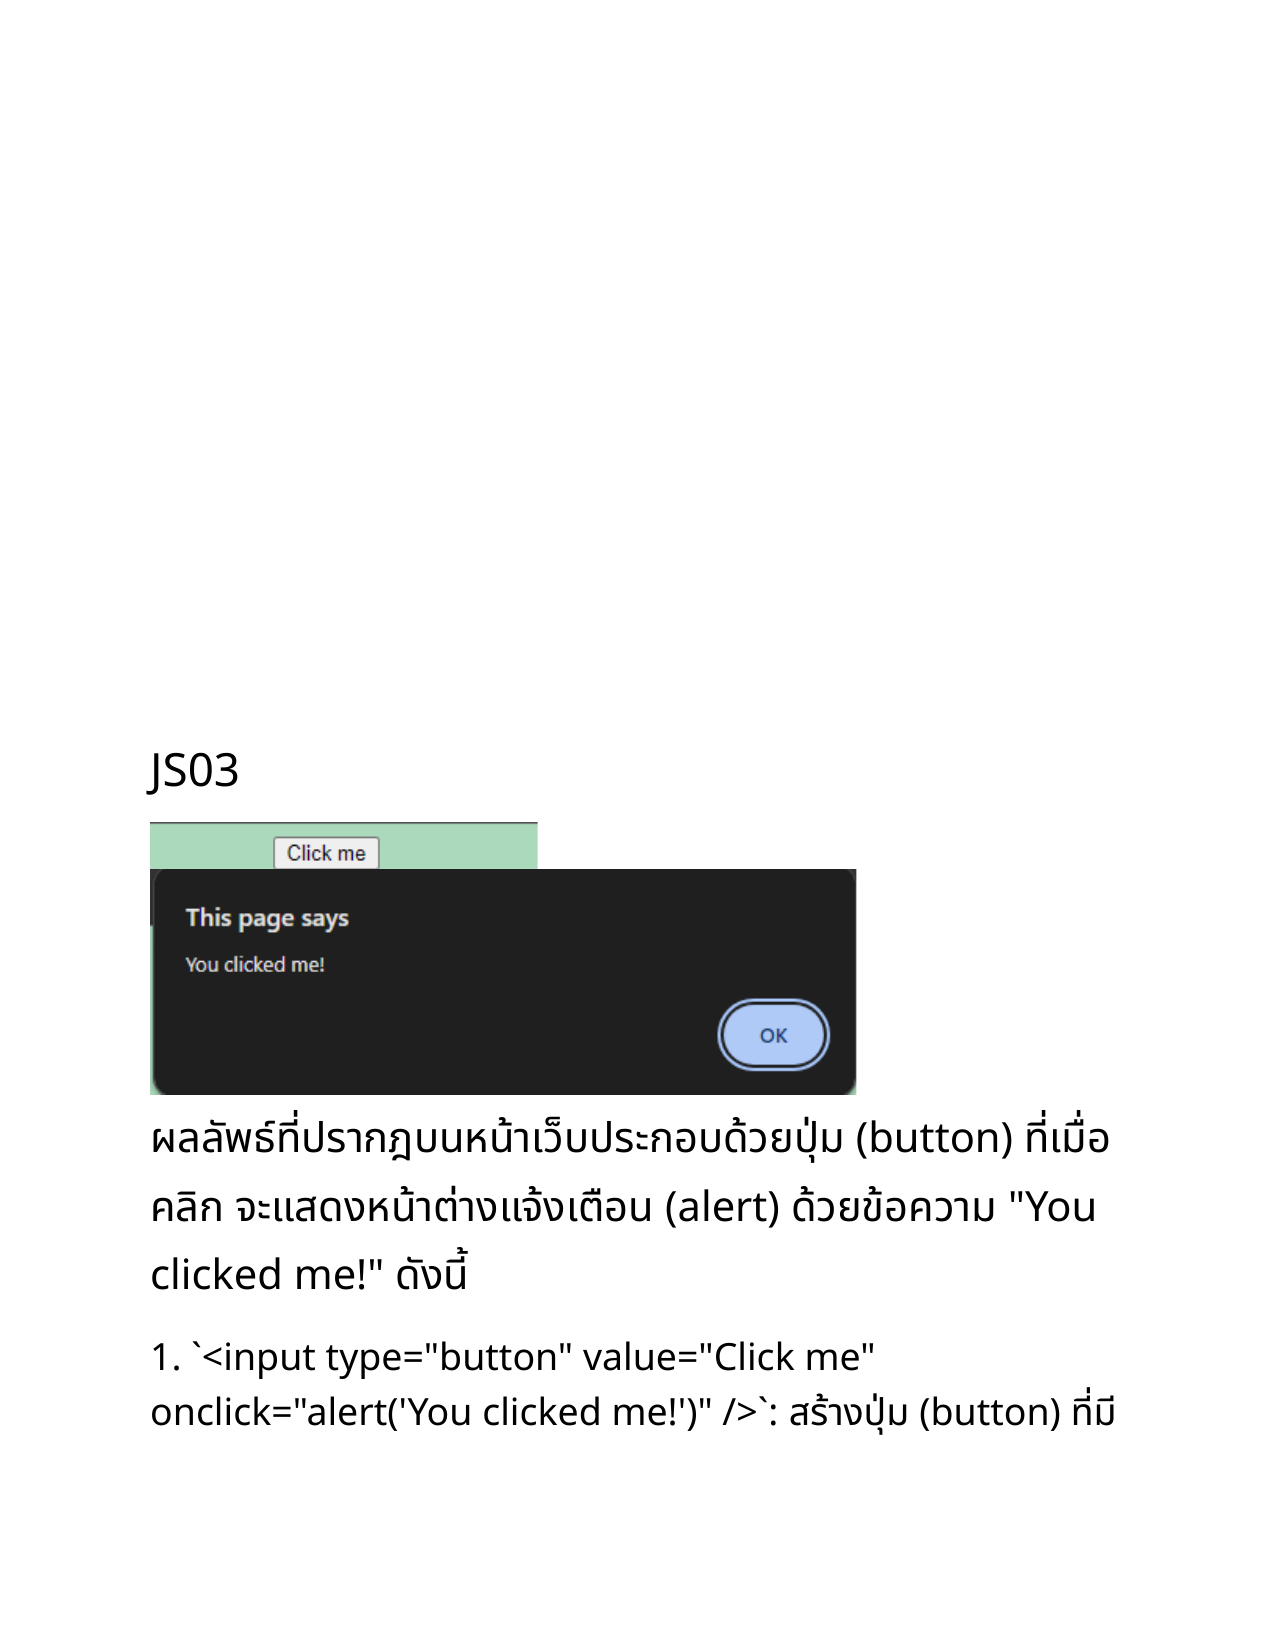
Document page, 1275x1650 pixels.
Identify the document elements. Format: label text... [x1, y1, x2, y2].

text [150, 1330, 1125, 1442]
text ผลลัพธ์ที่ปรากฎบนหน้าเว็บประกอบด้วยปุ่ม (button) ที่เมื่อคลิก จะแสดงหน้าต่างแจ้งเตือน (alert) ด้วยข้อความ "You clicked me!" ดังนี้ [150, 1108, 1125, 1308]
picture [150, 822, 857, 1095]
text JS03 [150, 738, 1125, 800]
